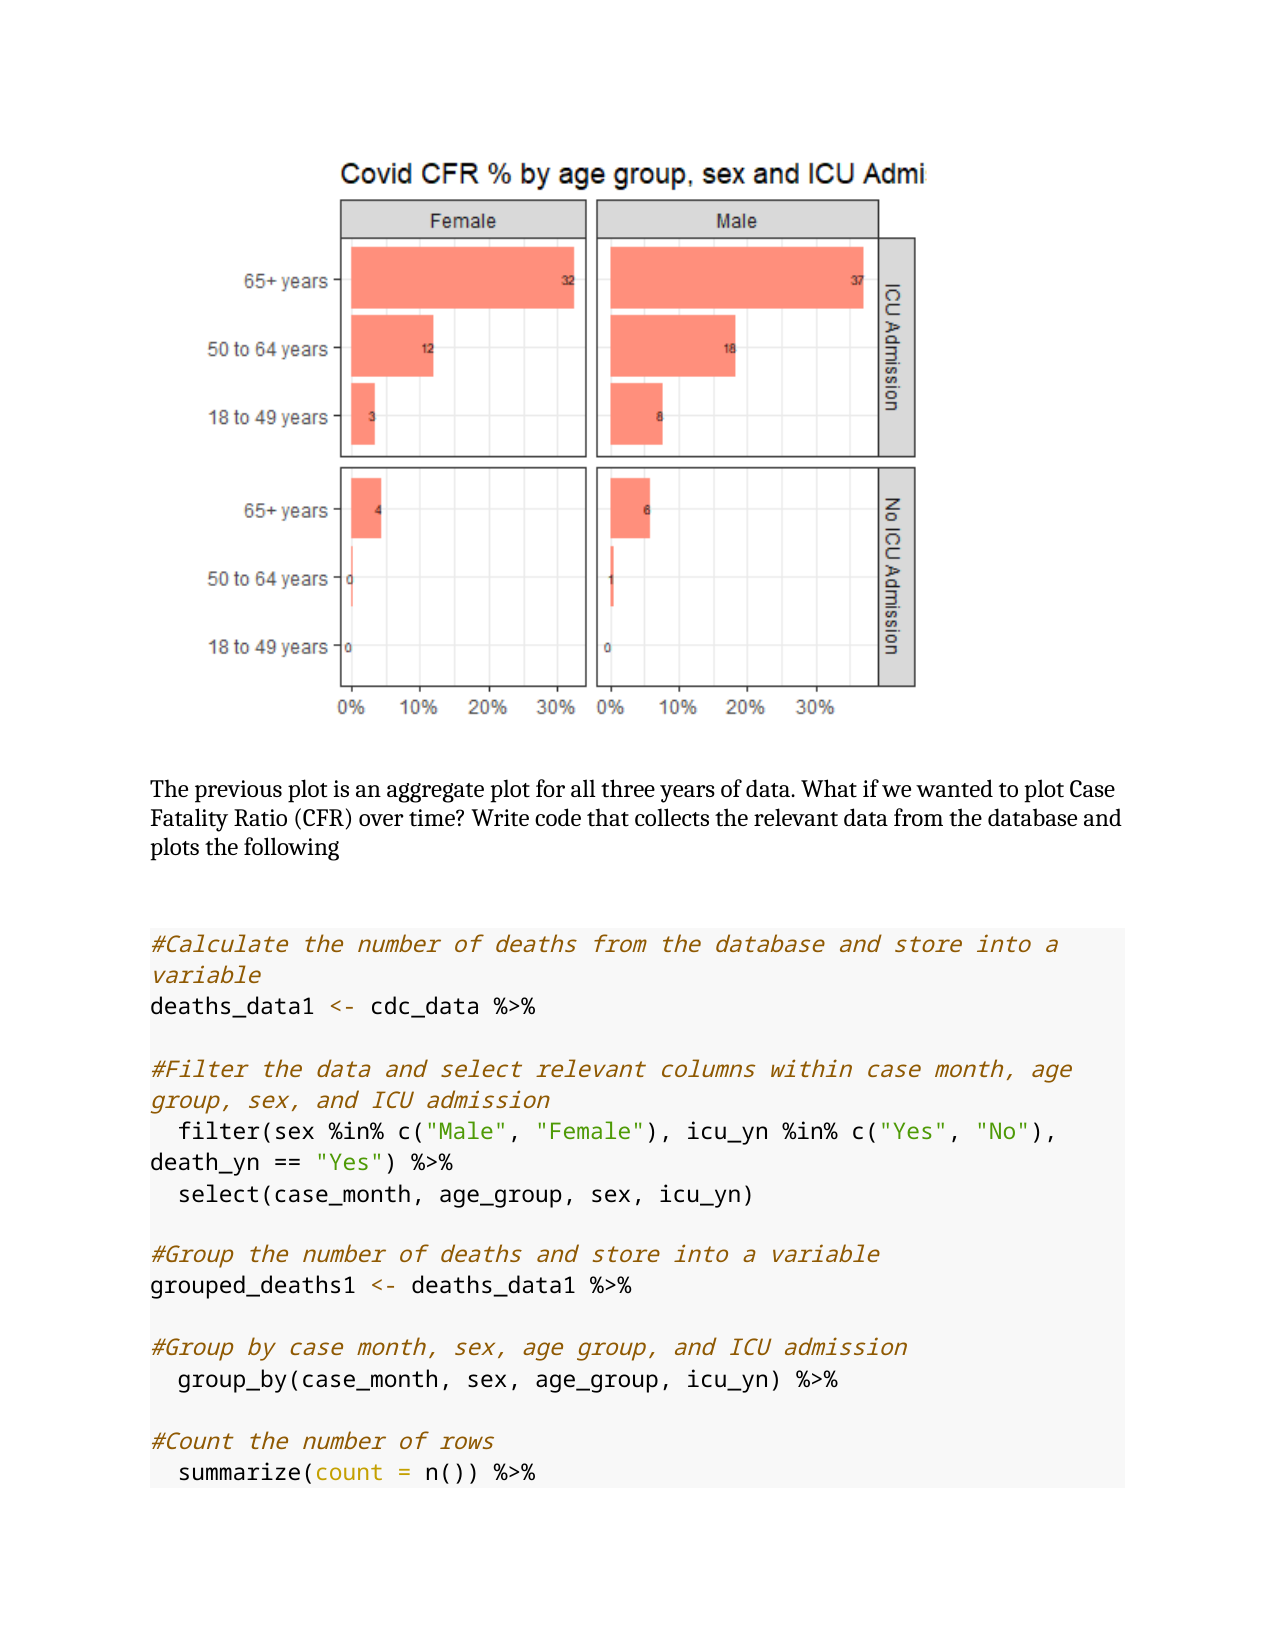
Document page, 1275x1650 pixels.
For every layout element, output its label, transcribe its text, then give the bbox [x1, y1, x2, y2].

picture [168, 150, 927, 757]
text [150, 928, 1125, 1488]
text The previous plot is an aggregate plot for all three years of data. What if we wanted to plot Case Fatality Ratio (CFR) over time? Write code that collects the relevant data from the database and plots the following [150, 775, 1125, 861]
